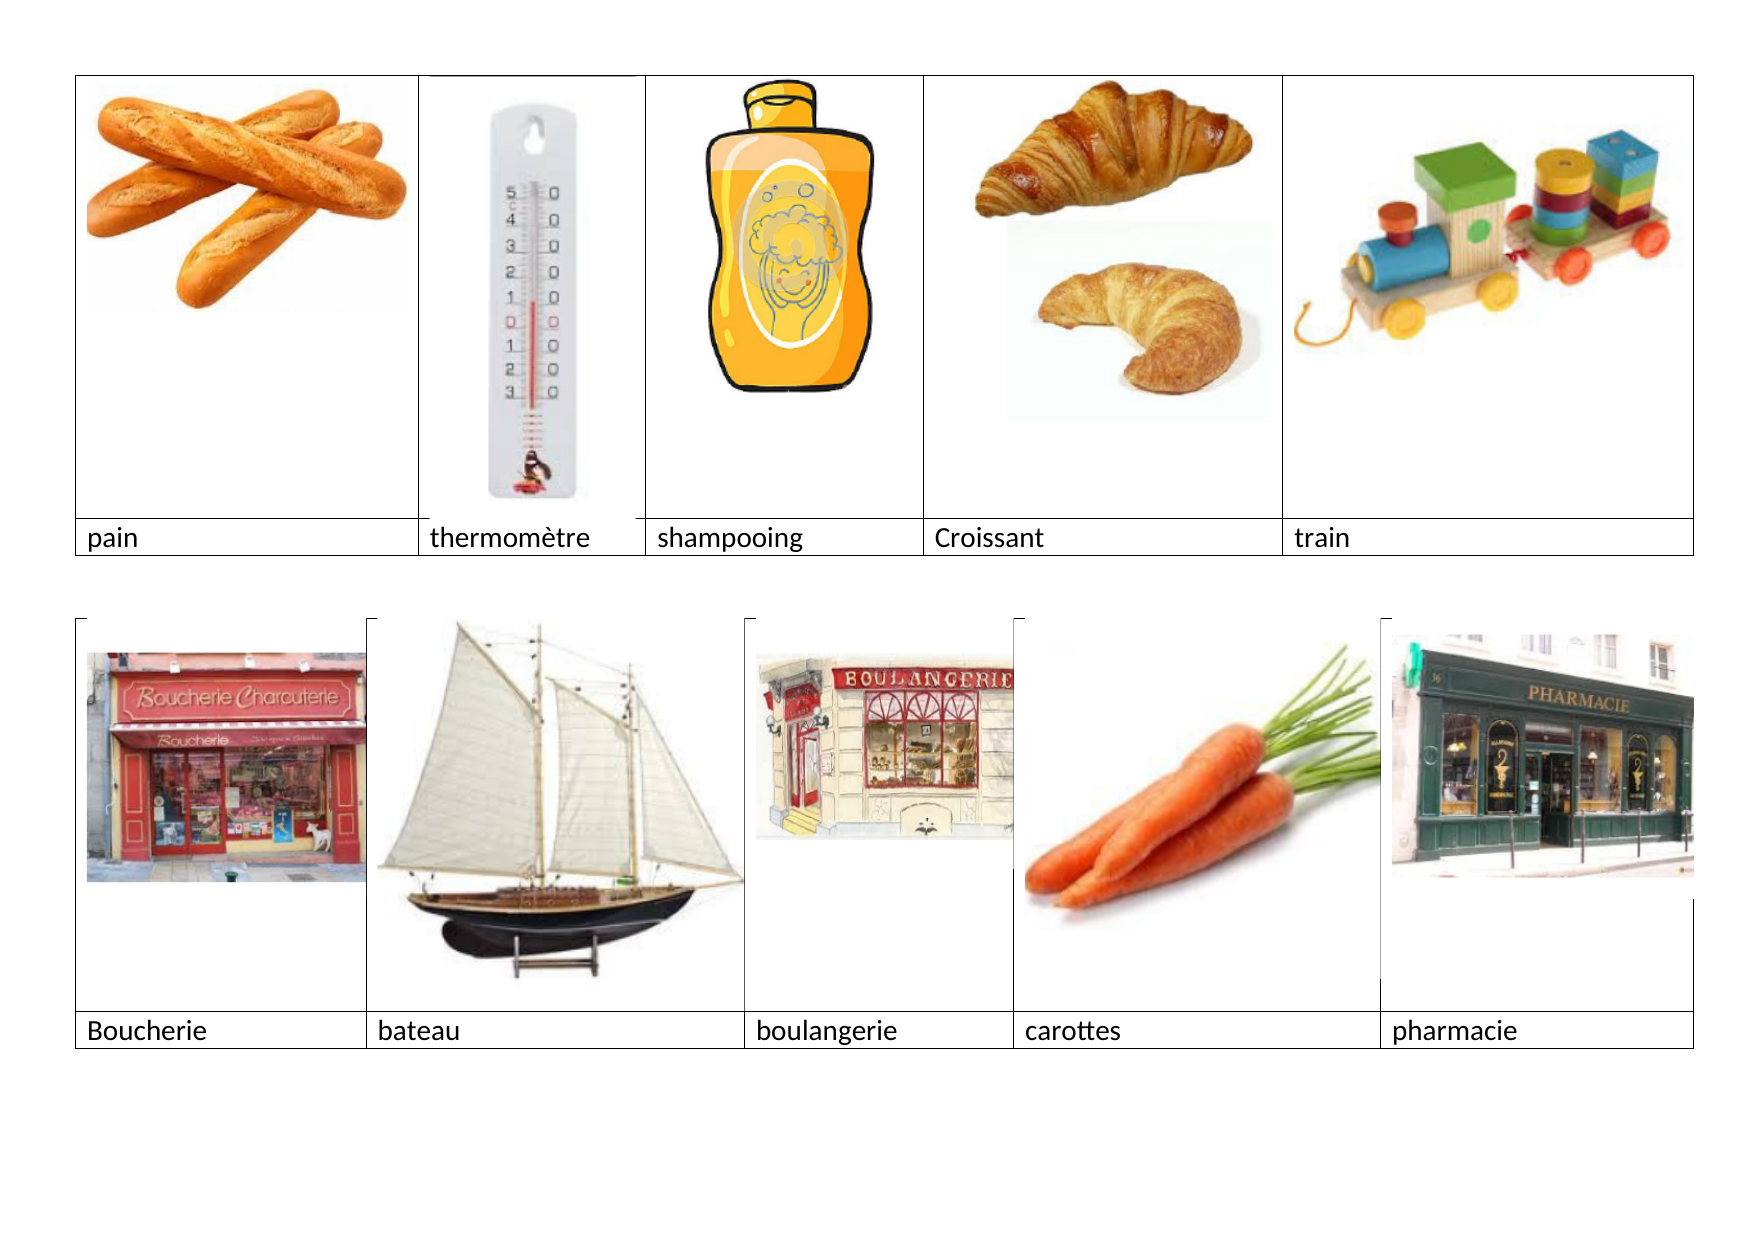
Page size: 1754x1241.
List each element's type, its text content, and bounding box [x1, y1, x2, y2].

picture [1391, 618, 1694, 899]
table_cell shampooing [646, 519, 923, 555]
table_header [646, 76, 923, 518]
table_cell boulangerie [745, 1012, 1013, 1048]
table_cell thermomètre [419, 519, 645, 555]
table_header [76, 76, 418, 518]
table_cell Boucherie [76, 1012, 366, 1048]
picture [429, 76, 636, 519]
table_header [1381, 619, 1693, 1011]
table_header [1014, 619, 1380, 1011]
picture [934, 76, 1274, 437]
picture [657, 76, 914, 402]
picture [377, 618, 745, 1011]
table_header [636, 76, 645, 518]
table_cell carottes [1014, 1012, 1380, 1048]
table_header [367, 619, 377, 1011]
table_header [745, 619, 1013, 1011]
picture [86, 618, 367, 899]
table_header [924, 76, 1282, 518]
picture [1024, 618, 1381, 979]
picture [1294, 76, 1685, 411]
table_header [419, 76, 429, 518]
table_cell pharmacie [1381, 1012, 1693, 1048]
picture [755, 618, 1014, 869]
table_cell train [1283, 519, 1693, 555]
table_cell Croissant [924, 519, 1282, 555]
table_cell pain [76, 519, 418, 555]
picture [86, 76, 409, 316]
table_header [1283, 76, 1693, 518]
table_cell bateau [367, 1012, 744, 1048]
table_header [76, 619, 366, 1011]
